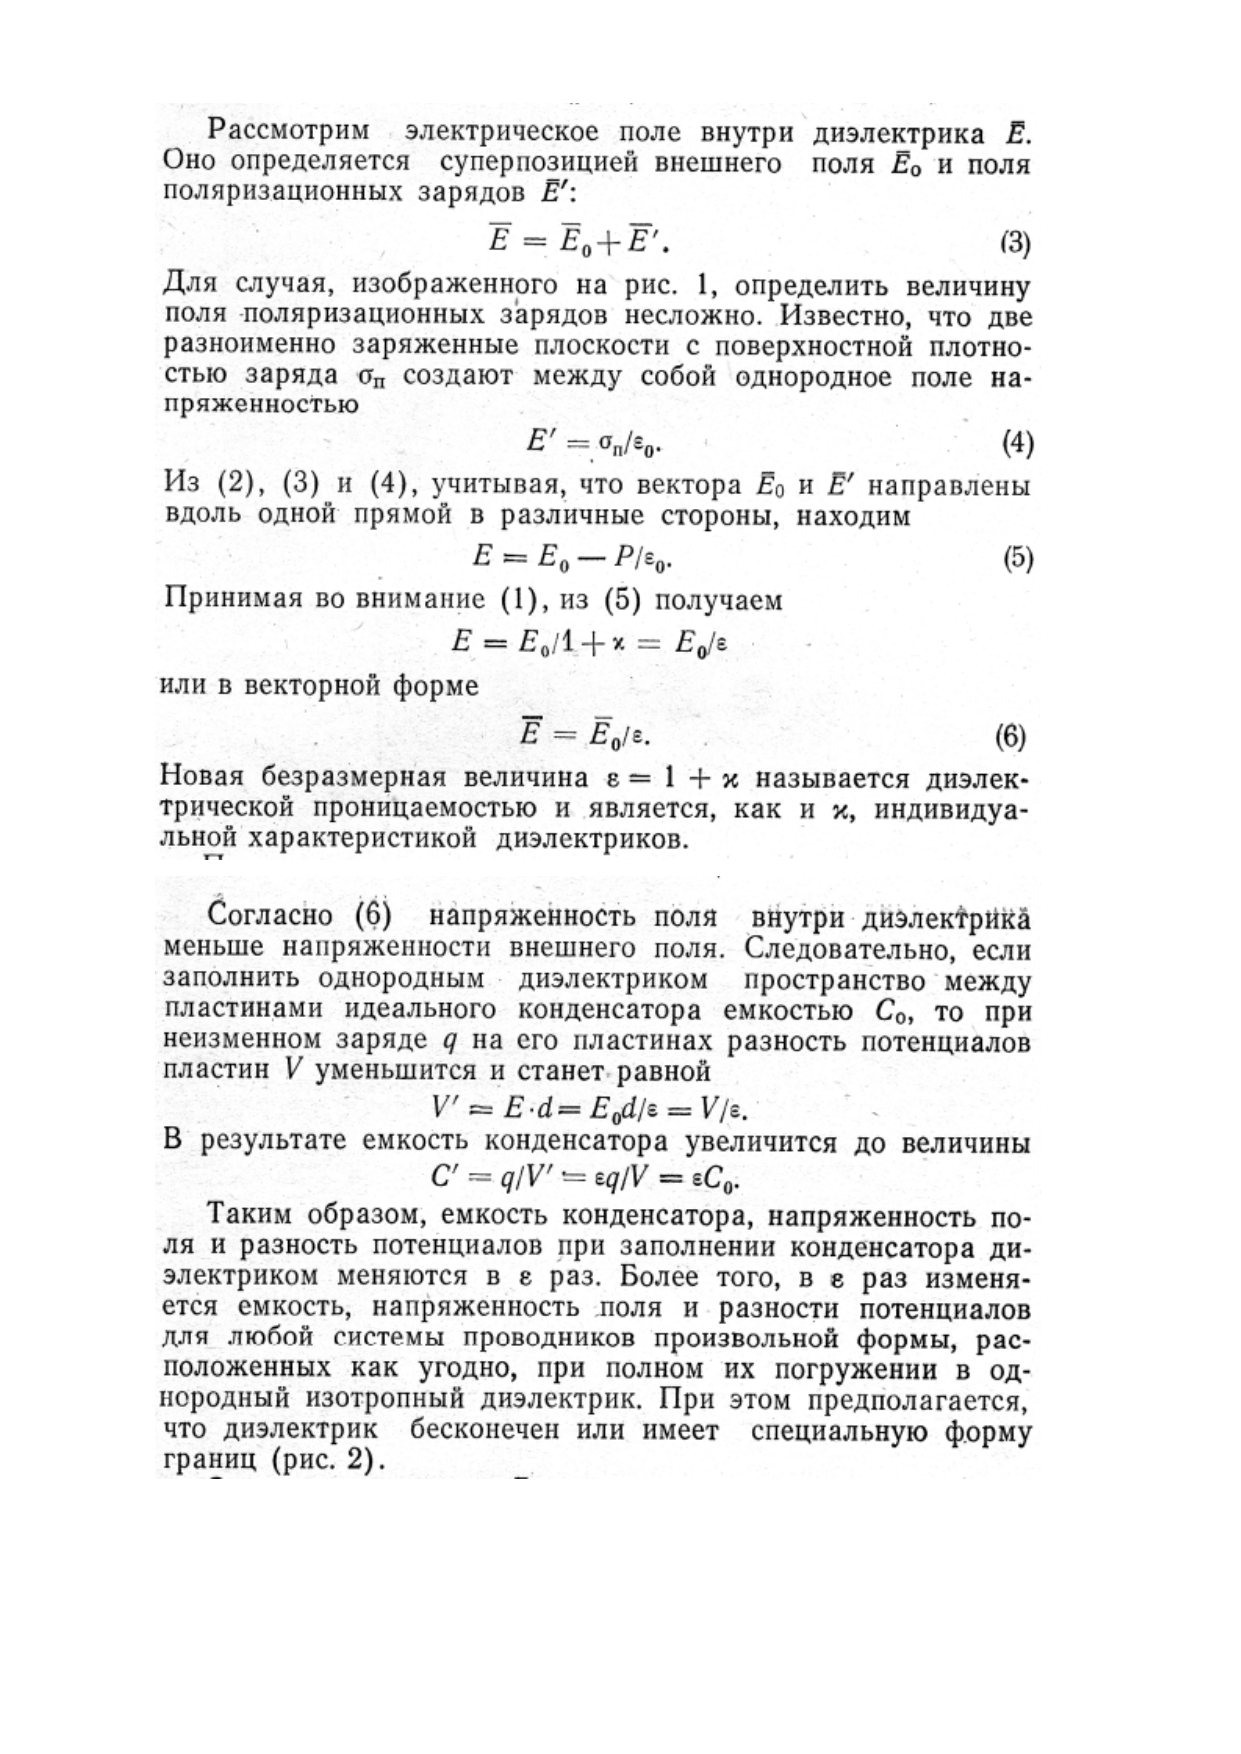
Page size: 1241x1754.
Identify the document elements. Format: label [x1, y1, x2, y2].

picture [155, 876, 1042, 1479]
picture [155, 103, 1042, 860]
